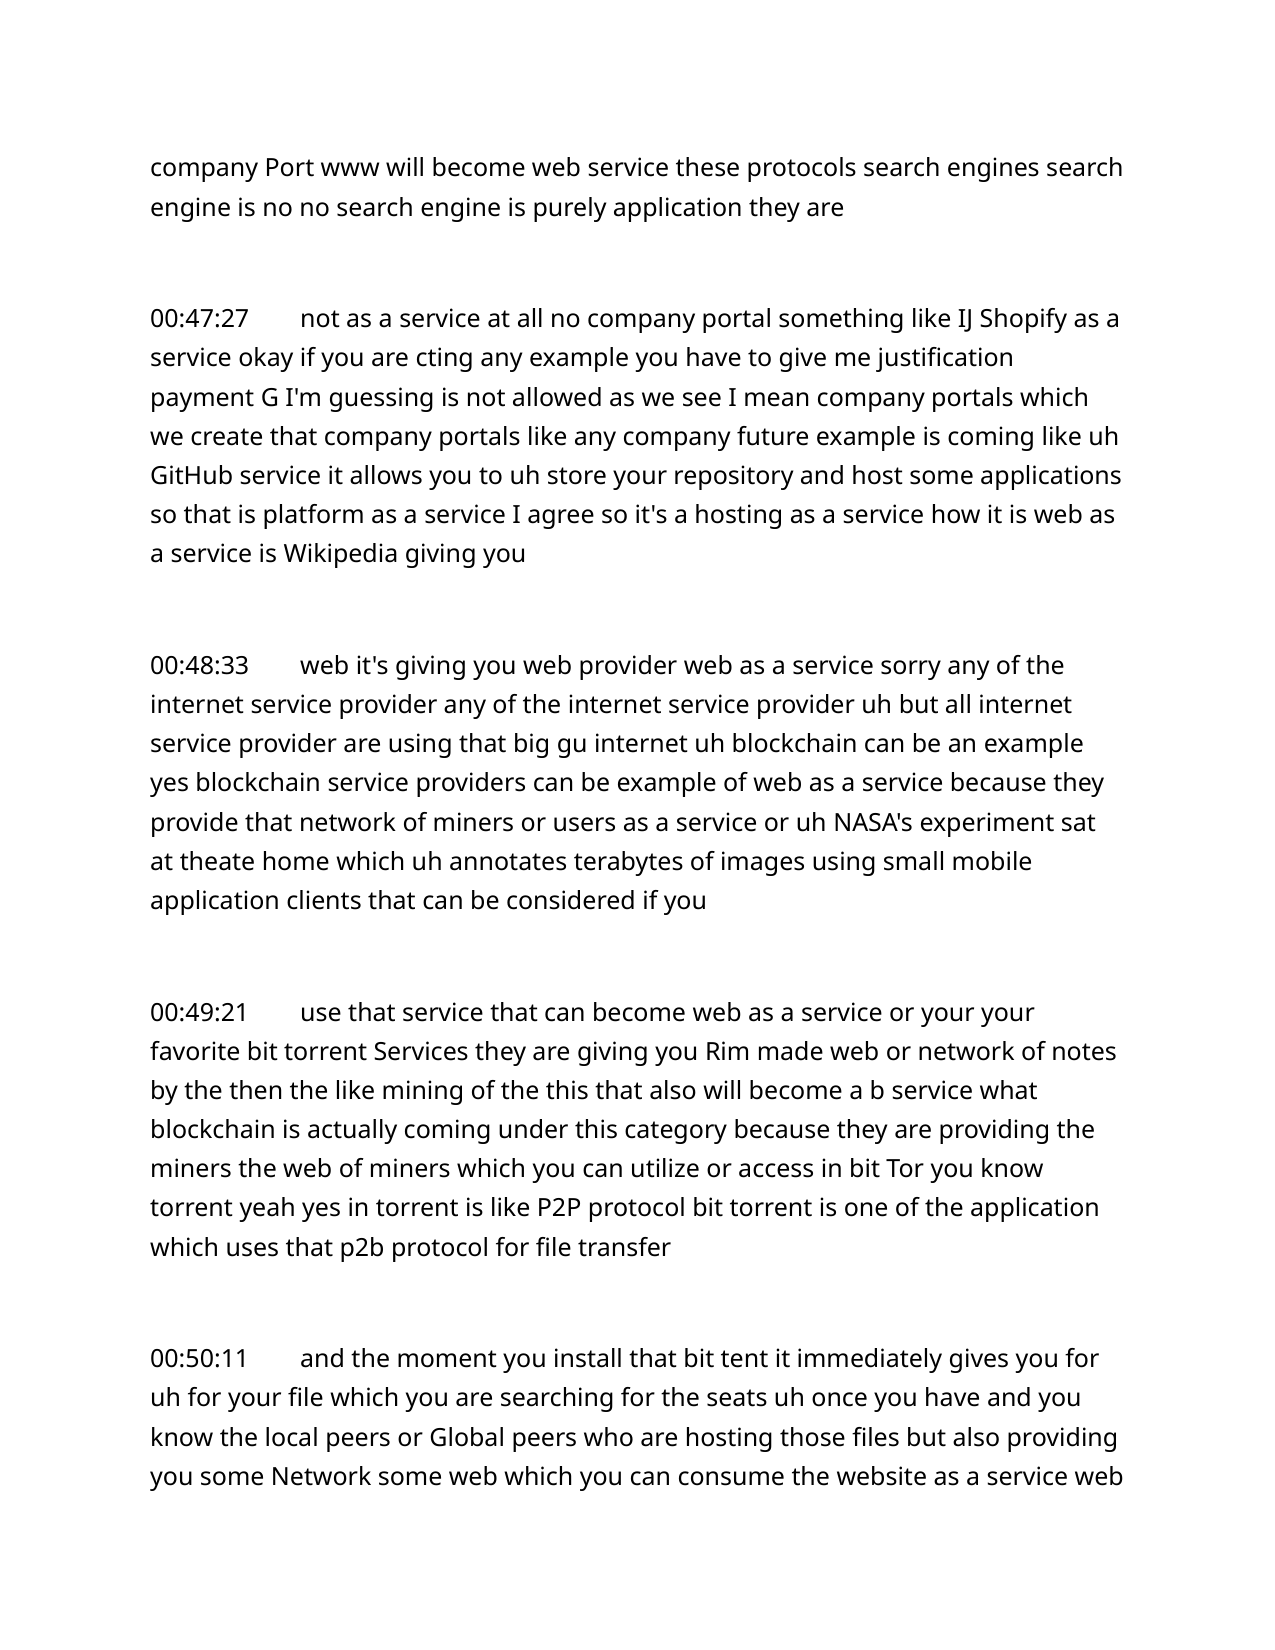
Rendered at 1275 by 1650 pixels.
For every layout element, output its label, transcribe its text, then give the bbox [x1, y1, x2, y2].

text 00:47:27 not as a service at all no company portal something like IJ Shopify as a service okay if you are cting any example you have to give me justification payment G I'm guessing is not allowed as we see I mean company portals which we create that company portals like any company future example is coming like uh GitHub service it allows you to uh store your repository and host some applications so that is platform as a service I agree so it's a hosting as a service how it is web as a service is Wikipedia giving you [150, 301, 1125, 570]
text 00:48:33 web it's giving you web provider web as a service sorry any of the internet service provider any of the internet service provider uh but all internet service provider are using that big gu internet uh blockchain can be an example yes blockchain service providers can be example of web as a service because they provide that network of miners or users as a service or uh NASA's experiment sat at theate home which uh annotates terabytes of images using small mobile application clients that can be considered if you [150, 647, 1125, 917]
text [150, 1341, 1125, 1492]
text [150, 150, 1125, 223]
text 00:49:21 use that service that can become web as a service or your your favorite bit torrent Services they are giving you Rim made web or network of notes by the then the like mining of the this that also will become a b service what blockchain is actually coming under this category because they are providing the miners the web of miners which you can utilize or access in bit Tor you know torrent yeah yes in torrent is like P2P protocol bit torrent is one of the application which uses that p2b protocol for file transfer [150, 994, 1125, 1263]
